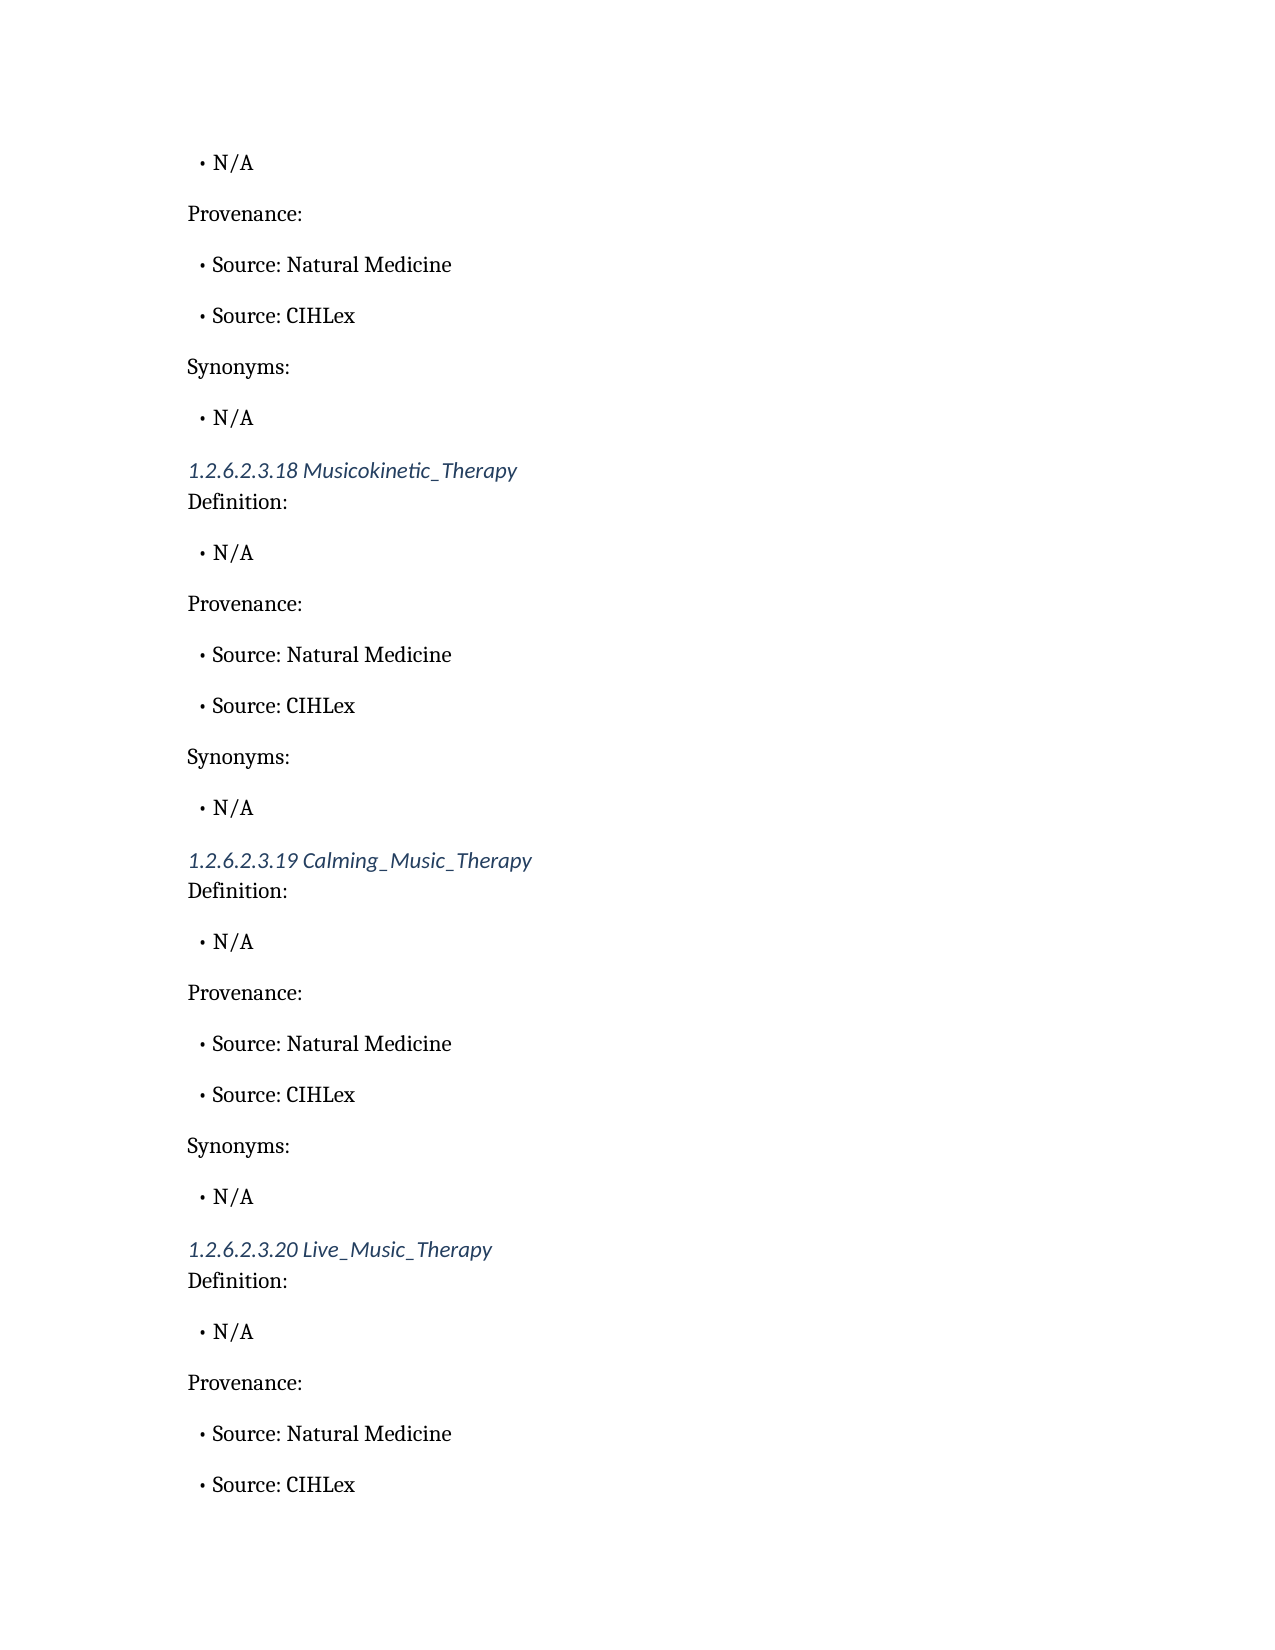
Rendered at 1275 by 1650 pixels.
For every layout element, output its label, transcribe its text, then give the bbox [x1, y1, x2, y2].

text • Source: Natural Medicine [187, 1421, 1087, 1447]
text • N/A [187, 929, 1087, 955]
text • Source: Natural Medicine [187, 252, 1087, 278]
text • N/A [187, 1184, 1087, 1211]
text Synonyms: [187, 354, 1087, 381]
text Synonyms: [187, 1133, 1087, 1159]
text • N/A [187, 405, 1087, 432]
text • Source: CIHLex [187, 303, 1087, 329]
subtitle 1.2.6.2.3.19 Calming_Music_Therapy [187, 846, 1087, 874]
text • Source: Natural Medicine [187, 642, 1087, 668]
text • N/A [187, 150, 1087, 176]
text Definition: [187, 488, 1087, 515]
text Synonyms: [187, 744, 1087, 770]
text • N/A [187, 539, 1087, 566]
text Provenance: [187, 1369, 1087, 1396]
text • N/A [187, 1318, 1087, 1345]
text Provenance: [187, 201, 1087, 227]
text Definition: [187, 878, 1087, 904]
text • Source: CIHLex [187, 1082, 1087, 1108]
subtitle 1.2.6.2.3.20 Live_Music_Therapy [187, 1235, 1087, 1263]
subtitle 1.2.6.2.3.18 Musicokinetic_Therapy [187, 456, 1087, 484]
text • Source: CIHLex [187, 1472, 1087, 1498]
text Provenance: [187, 591, 1087, 617]
text • Source: CIHLex [187, 693, 1087, 719]
text • N/A [187, 795, 1087, 821]
text Provenance: [187, 980, 1087, 1006]
text Definition: [187, 1267, 1087, 1294]
text • Source: Natural Medicine [187, 1031, 1087, 1057]
